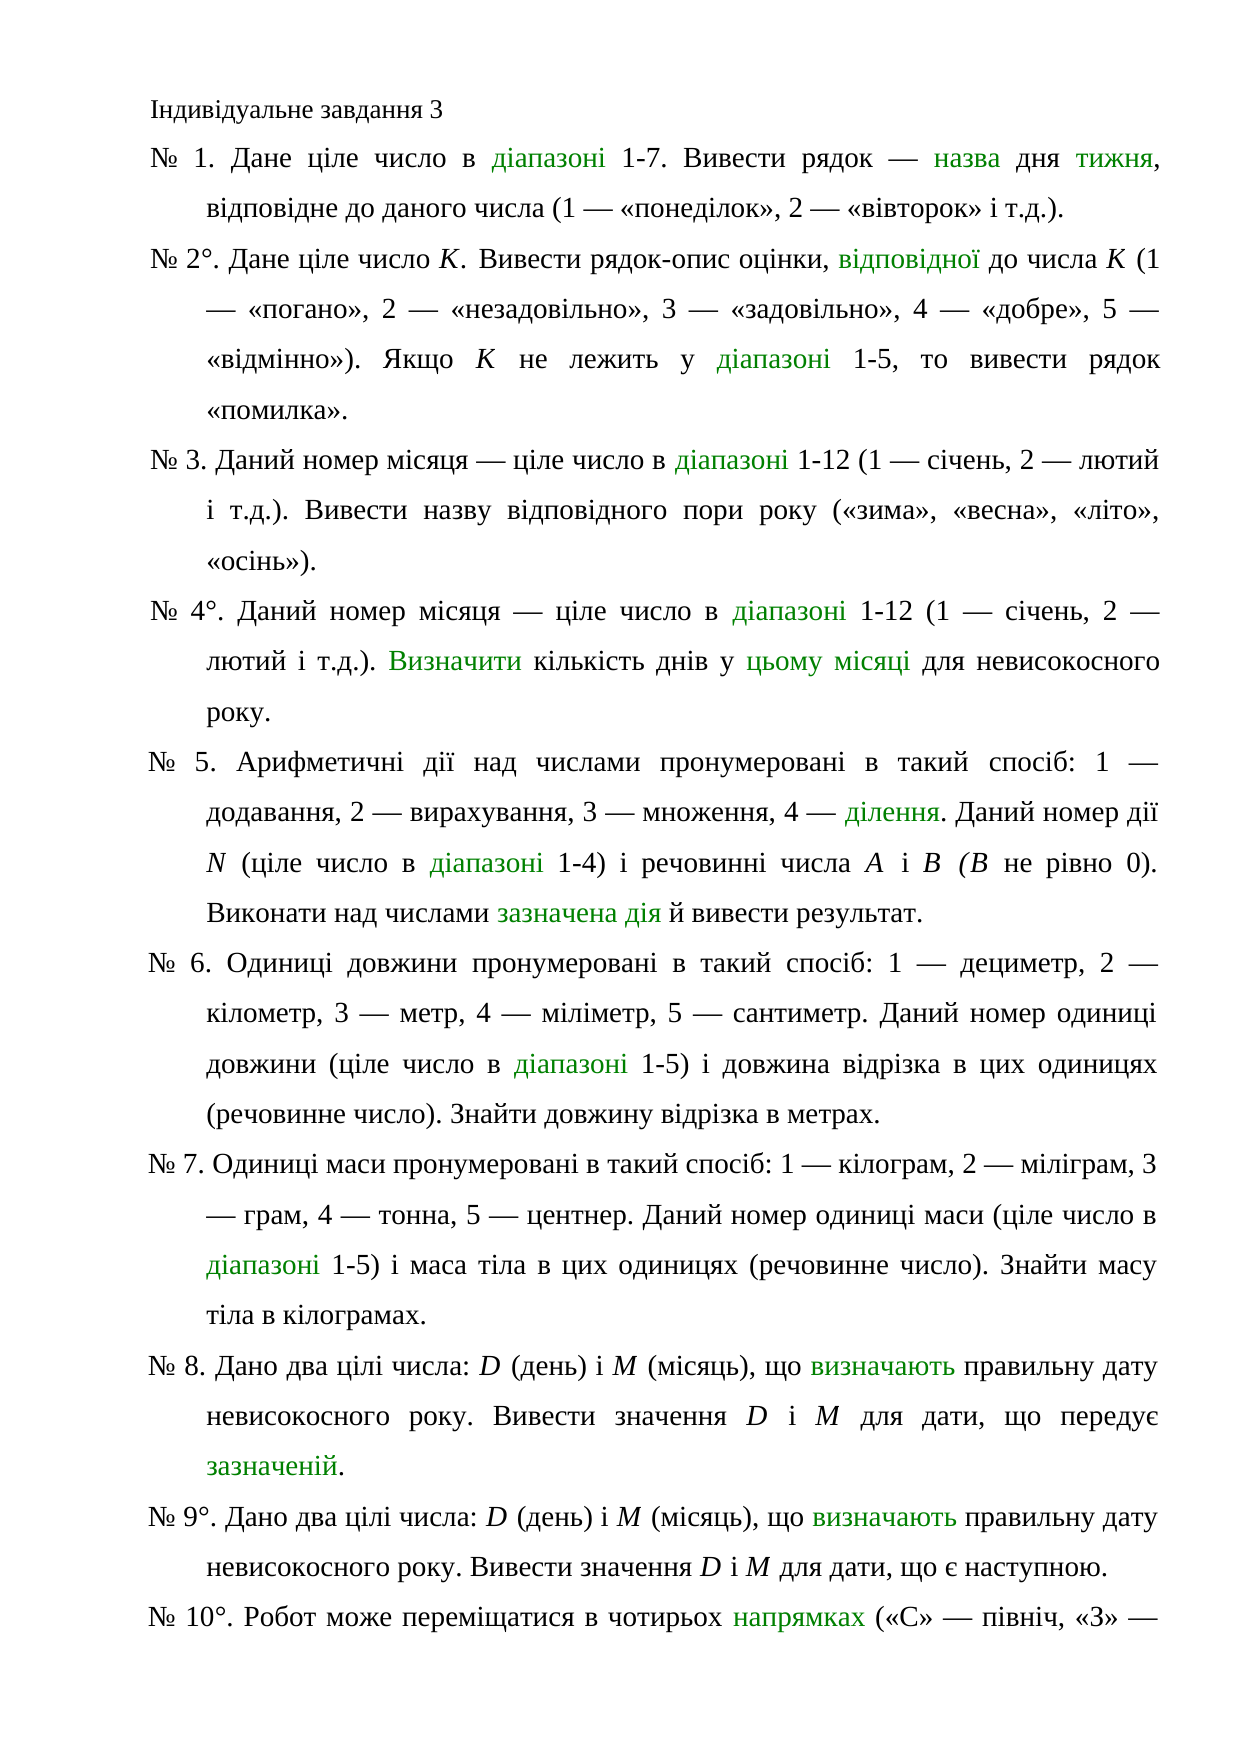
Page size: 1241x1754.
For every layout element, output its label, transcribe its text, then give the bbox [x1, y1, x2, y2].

text № 5. Арифметичні дії над числами пронумеровані в такий спосіб: 1 — додавання, 2 — вирахування, 3 — множення, 4 — ділення. Даний номер дії N (ціле число в діапазоні 1-4) і речовинні числа A і B (B не рівно 0). Виконати над числами зазначена дія й вивести результат. [148, 744, 1158, 928]
text № 8. Дано два цілі числа: D (день) і M (місяць), що визначають правильну дату невисокосного року. Вивести значення D і M для дати, що передує зазначеній. [148, 1348, 1158, 1482]
text № 6. Одиниці довжини пронумеровані в такий спосіб: 1 — дециметр, 2 — кілометр, 3 — метр, 4 — міліметр, 5 — сантиметр. Даний номер одиниці довжини (ціле число в діапазоні 1-5) і довжина відрізка в цих одиницях (речовинне число). Знайти довжину відрізка в метрах. [148, 945, 1158, 1130]
text № 3. Даний номер місяця — ціле число в діапазоні 1-12 (1 — січень, 2 — лютий і т.д.). Вивести назву відповідного пори року («зима», «весна», «літо», «осінь»). [150, 442, 1160, 576]
text № 1. Дане ціле число в діапазоні 1-7. Вивести рядок — назва дня тижня, відповідне до даного числа (1 — «понеділок», 2 — «вівторок» і т.д.). [150, 140, 1160, 224]
text № 4°. Даний номер місяця — ціле число в діапазоні 1-12 (1 — січень, 2 — лютий і т.д.). Визначити кількість днів у цьому місяці для невисокосного року. [150, 593, 1160, 727]
text № 9°. Дано два цілі числа: D (день) і M (місяць), що визначають правильну дату невисокосного року. Вивести значення D і M для дати, що є наступною. [148, 1499, 1158, 1583]
text Індивідуальне завдання 3 [150, 94, 1160, 125]
text № 2°. Дане ціле число K. Вивести рядок-опис оцінки, відповідної до числа K (1 — «погано», 2 — «незадовільно», 3 — «задовільно», 4 — «добре», 5 — «відмінно»). Якщо K не лежить у діапазоні 1-5, то вивести рядок «помилка». [150, 241, 1160, 425]
text № 7. Одиниці маси пронумеровані в такий спосіб: 1 — кілограм, 2 — міліграм, 3 — грам, 4 — тонна, 5 — центнер. Даний номер одиниці маси (ціле число в діапазоні 1-5) і маса тіла в цих одиницях (речовинне число). Знайти масу тіла в кілограмах. [148, 1147, 1158, 1331]
